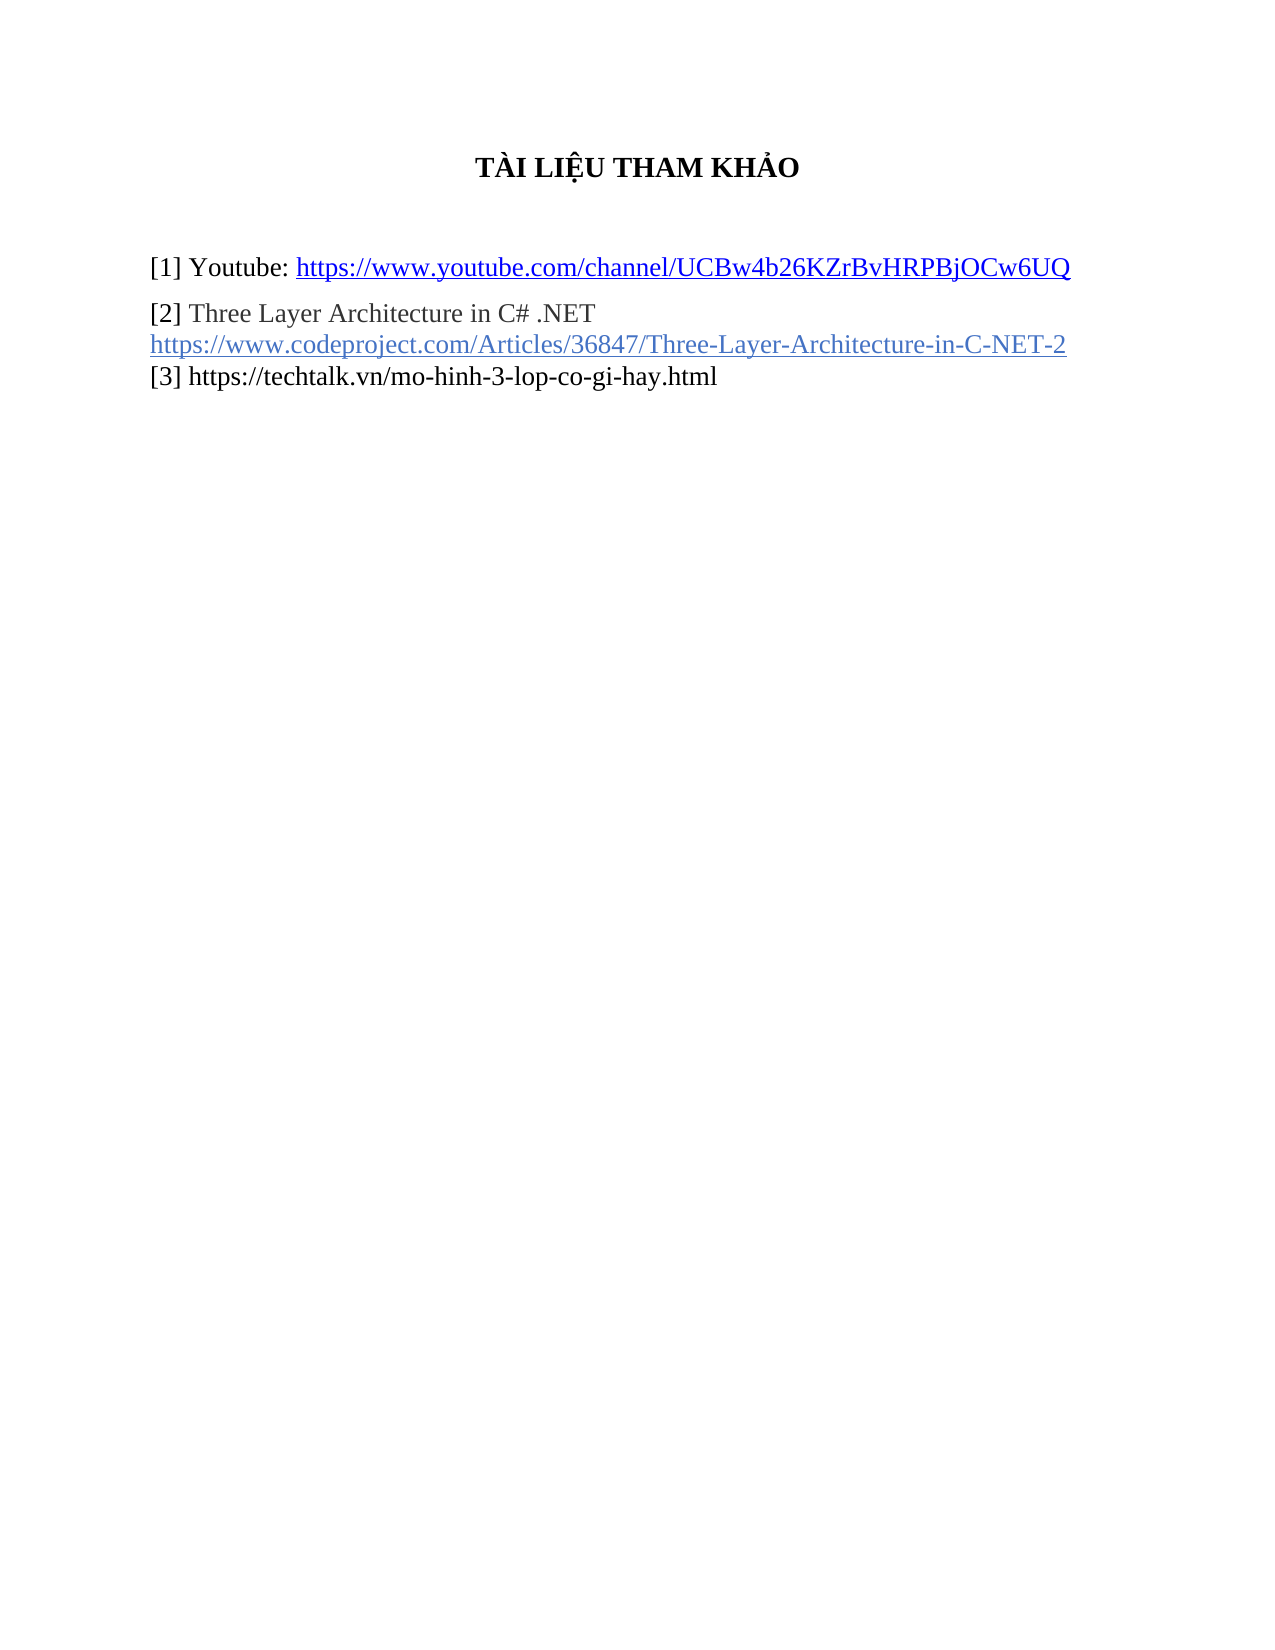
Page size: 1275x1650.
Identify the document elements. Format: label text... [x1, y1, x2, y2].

text [3] https://techtalk.vn/mo-hinh-3-lop-co-gi-hay.html [150, 359, 1125, 391]
text [1] Youtube: https://www.youtube.com/channel/UCBw4b26KZrBvHRPBjOCw6UQ [150, 251, 1125, 282]
text TÀI LIỆU THAM KHẢO [150, 150, 1125, 183]
text [2] Three Layer Architecture in C# .NET https://www.codeproject.com/Articles/36847/Three-Layer-Architecture-in-C-NET-2 [150, 297, 1125, 359]
